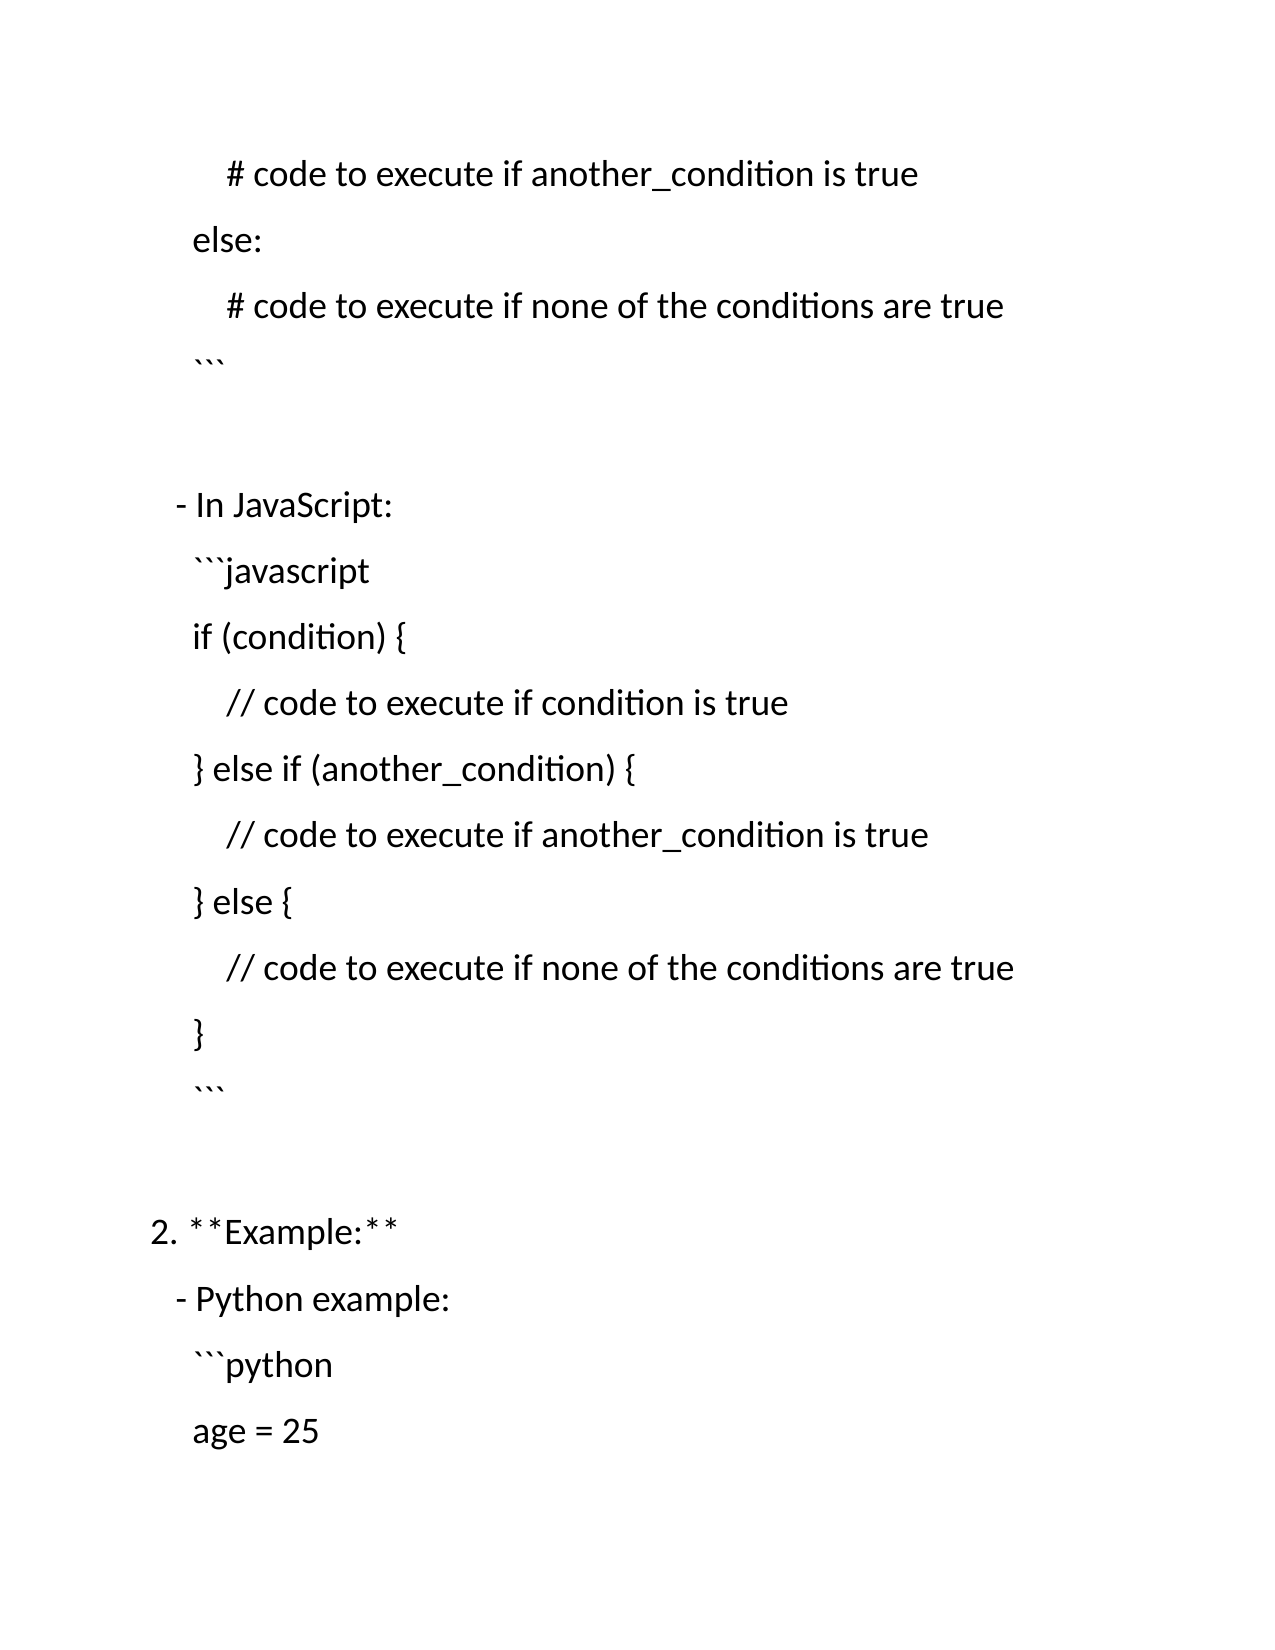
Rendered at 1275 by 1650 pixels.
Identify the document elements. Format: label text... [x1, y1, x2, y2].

text 2. **Example:** [150, 1208, 1125, 1254]
text } [150, 1010, 1125, 1056]
text // code to execute if condition is true [150, 679, 1125, 725]
text if (condition) { [150, 613, 1125, 659]
text } else { [150, 878, 1125, 923]
text else: [150, 216, 1125, 262]
text // code to execute if none of the conditions are true [150, 944, 1125, 989]
text # code to execute if none of the conditions are true [150, 282, 1125, 328]
text // code to execute if another_condition is true [150, 811, 1125, 857]
text } else if (another_condition) { [150, 745, 1125, 791]
text ``` [150, 1076, 1125, 1122]
text ```javascript [150, 547, 1125, 593]
text - Python example: [150, 1274, 1125, 1320]
text age = 25 [150, 1407, 1125, 1453]
text ```python [150, 1341, 1125, 1386]
text # code to execute if another_condition is true [150, 150, 1125, 196]
text ``` [150, 348, 1125, 394]
text - In JavaScript: [150, 481, 1125, 527]
